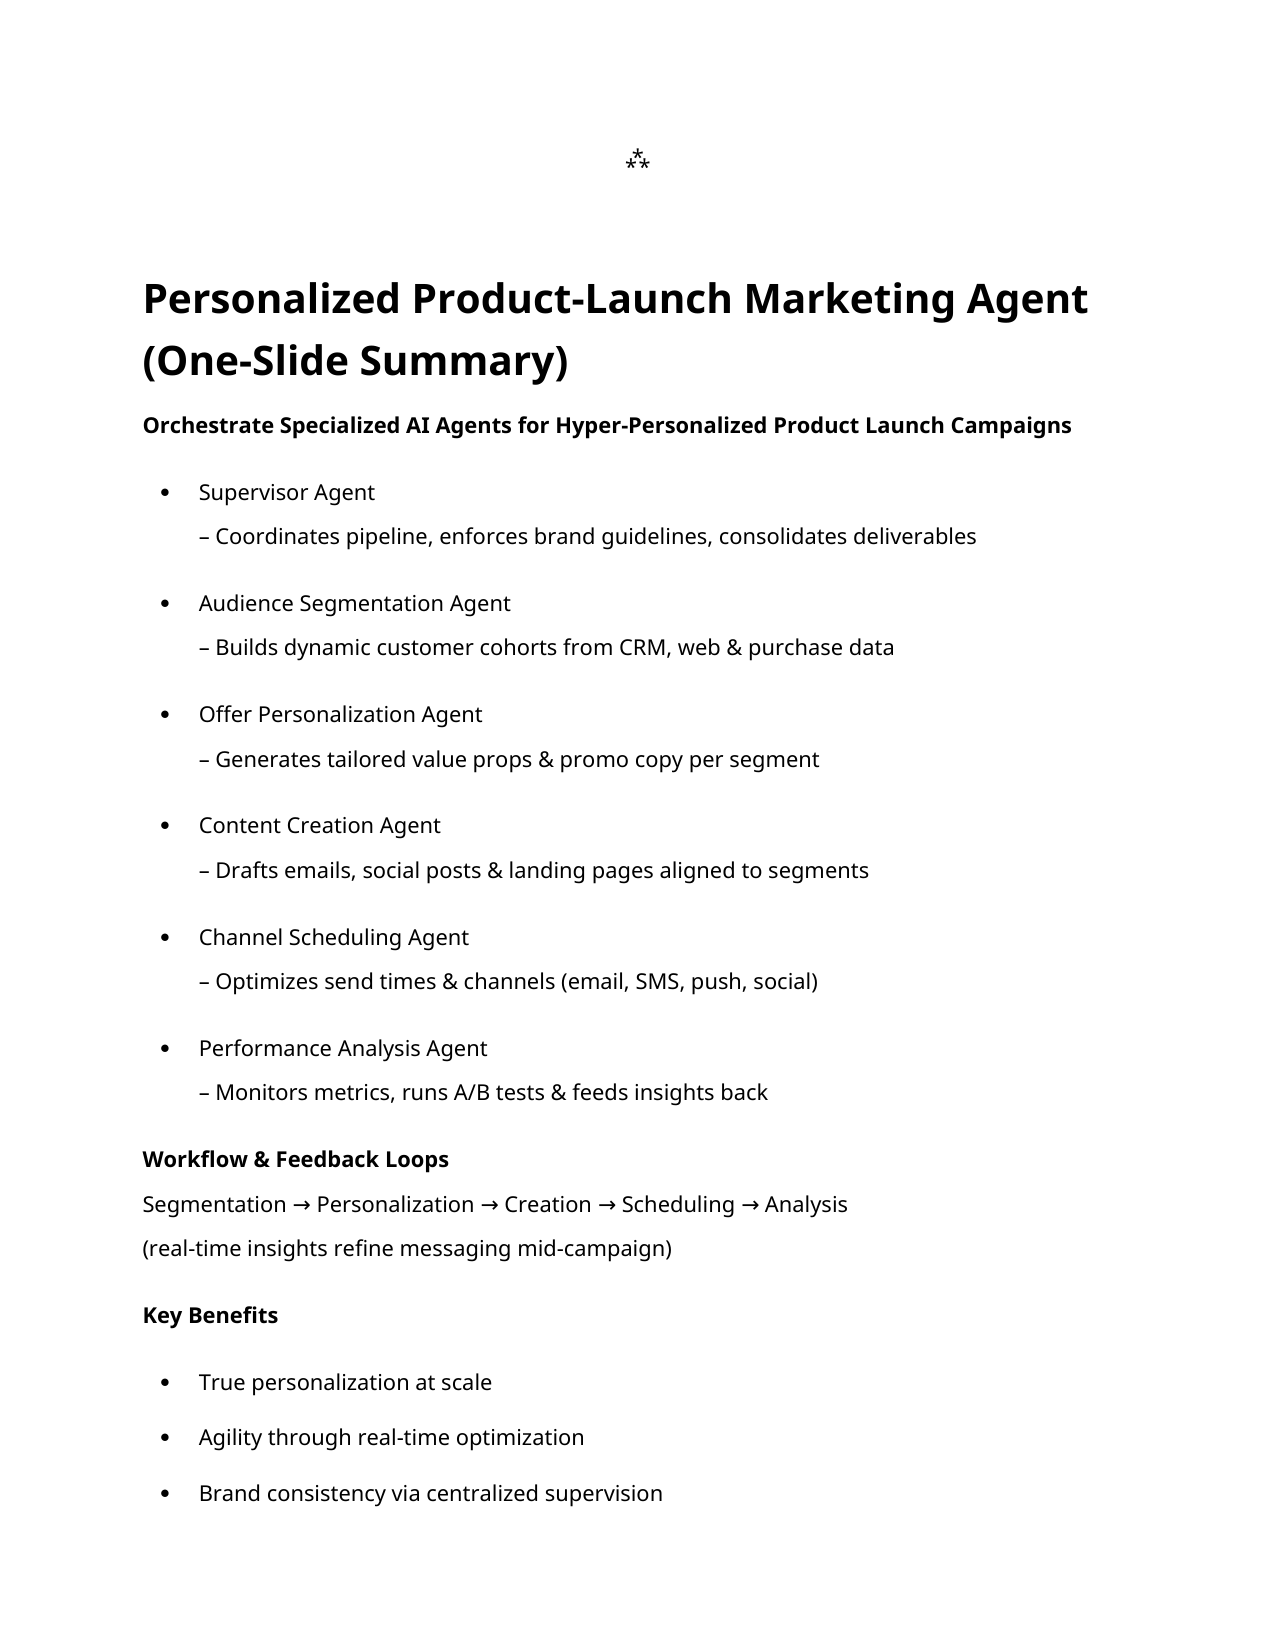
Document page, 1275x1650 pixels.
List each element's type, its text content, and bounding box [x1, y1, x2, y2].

list True personalization at scale [161, 1366, 1133, 1396]
text ⁂ [142, 142, 1133, 172]
list Channel Scheduling Agent – Optimizes send times & channels (email, SMS, push, social) [161, 921, 1133, 996]
list Agility through real-time optimization [161, 1422, 1133, 1452]
list Brand consistency via centralized supervision [161, 1478, 1133, 1507]
list Content Creation Agent – Drafts emails, social posts & landing pages aligned to segments [161, 810, 1133, 885]
list Offer Personalization Agent – Generates tailored value props & promo copy per segment [161, 699, 1133, 773]
text Orchestrate Specialized AI Agents for Hyper-Personalized Product Launch Campaigns [142, 410, 1133, 440]
list Audience Segmentation Agent – Builds dynamic customer cohorts from CRM, web & purchase data [161, 588, 1133, 662]
list Performance Analysis Agent – Monitors metrics, runs A/B tests & feeds insights back [161, 1033, 1133, 1107]
text Personalized Product-Launch Marketing Agent (One-Slide Summary) [142, 270, 1133, 387]
list Supervisor Agent – Coordinates pipeline, enforces brand guidelines, consolidates deliverables [161, 476, 1133, 551]
text Key Benefits [142, 1300, 1133, 1330]
text Workflow & Feedback Loops Segmentation → Personalization → Creation → Scheduling → Analysis (real-time insights refine messaging mid-campaign) [142, 1144, 1133, 1263]
